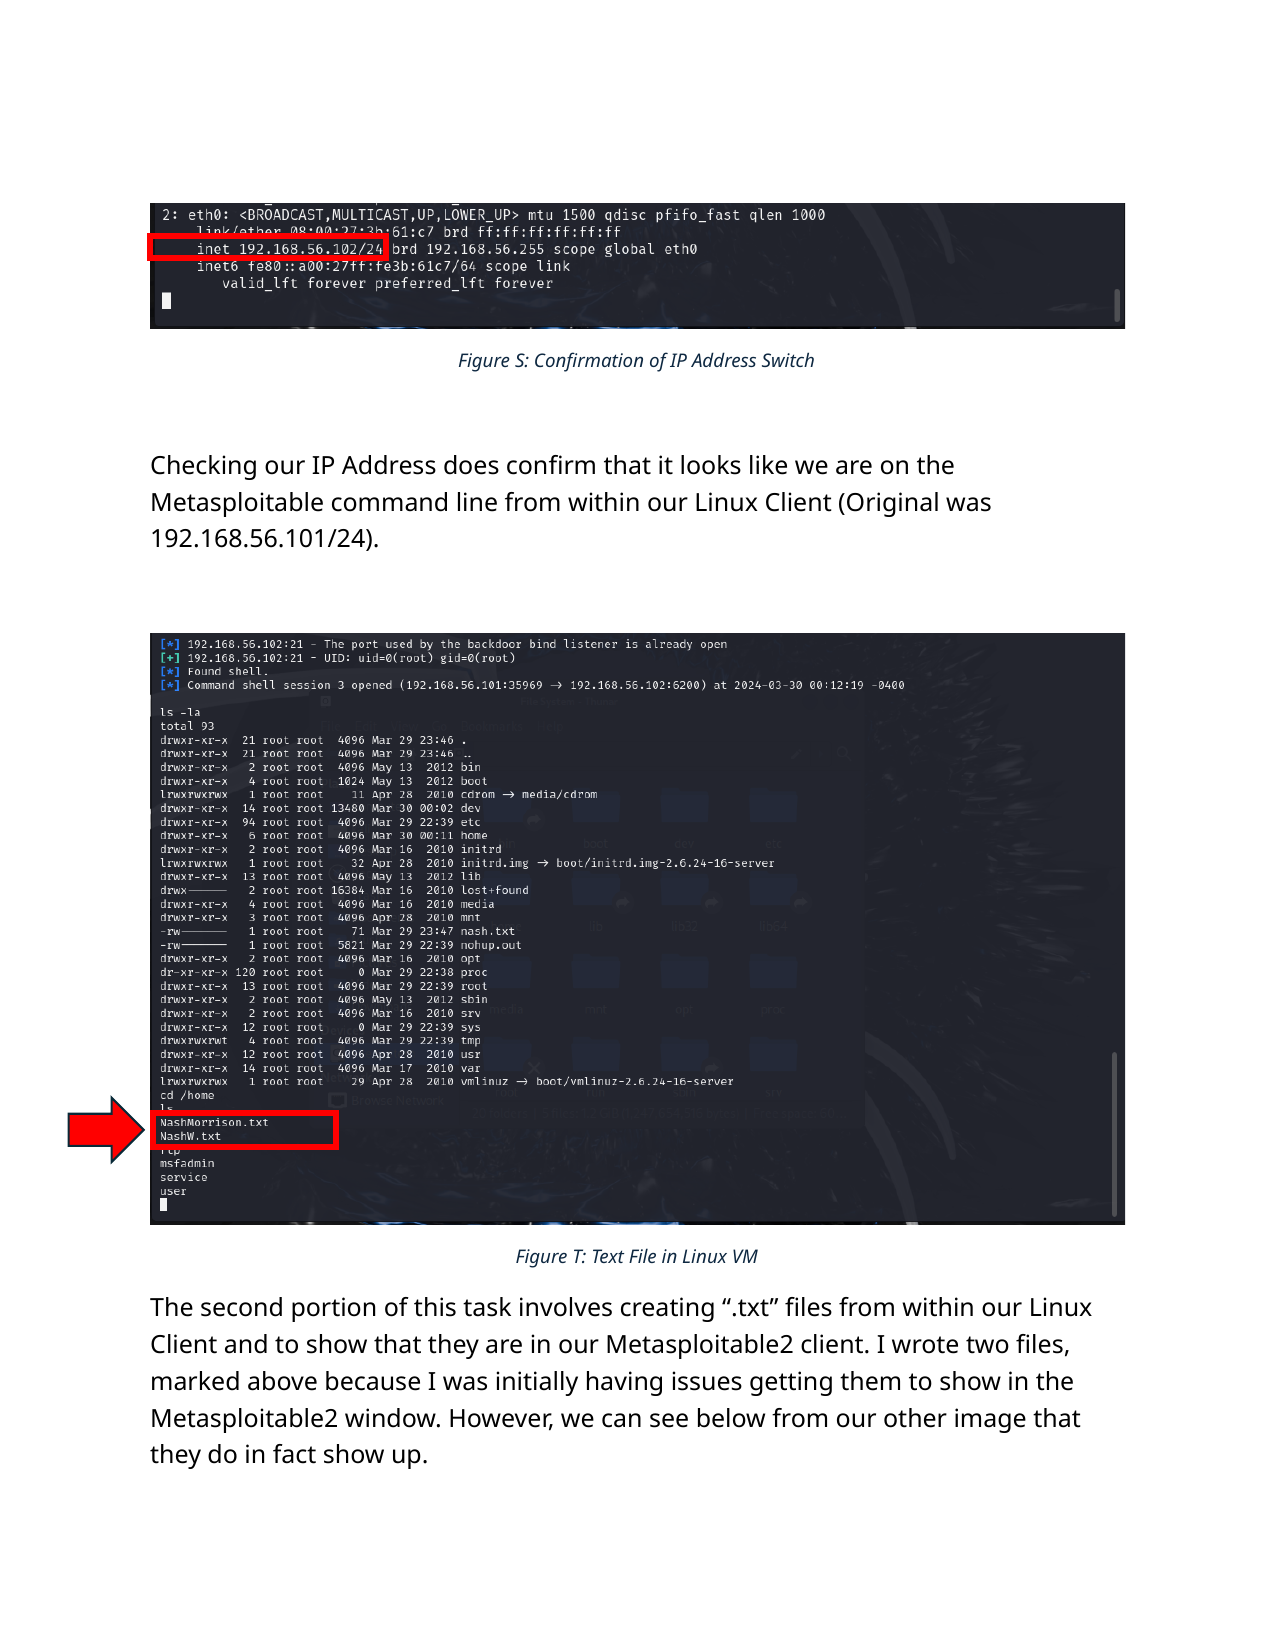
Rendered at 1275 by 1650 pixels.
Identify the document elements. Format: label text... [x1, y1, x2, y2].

text Figure T: Text File in Linux VM [150, 1244, 1125, 1269]
picture [150, 633, 1125, 1225]
picture [156, 1116, 333, 1144]
picture [150, 203, 1125, 329]
text Figure S: Confirmation of IP Address Switch [150, 348, 1125, 373]
picture [153, 239, 383, 255]
text Checking our IP Address does confirm that it looks like we are on the Metasploitable command line from within our Linux Client (Original was 192.168.56.101/24). [150, 447, 1125, 555]
text The second portion of this task involves creating “.txt” files from within our Linux Client and to show that they are in our Metasploitable2 client. I wrote two files, marked above because I was initially having issues getting them to show in the Metasploitable2 window. However, we can see below from our other image that they do in fact show up. [150, 1290, 1125, 1471]
